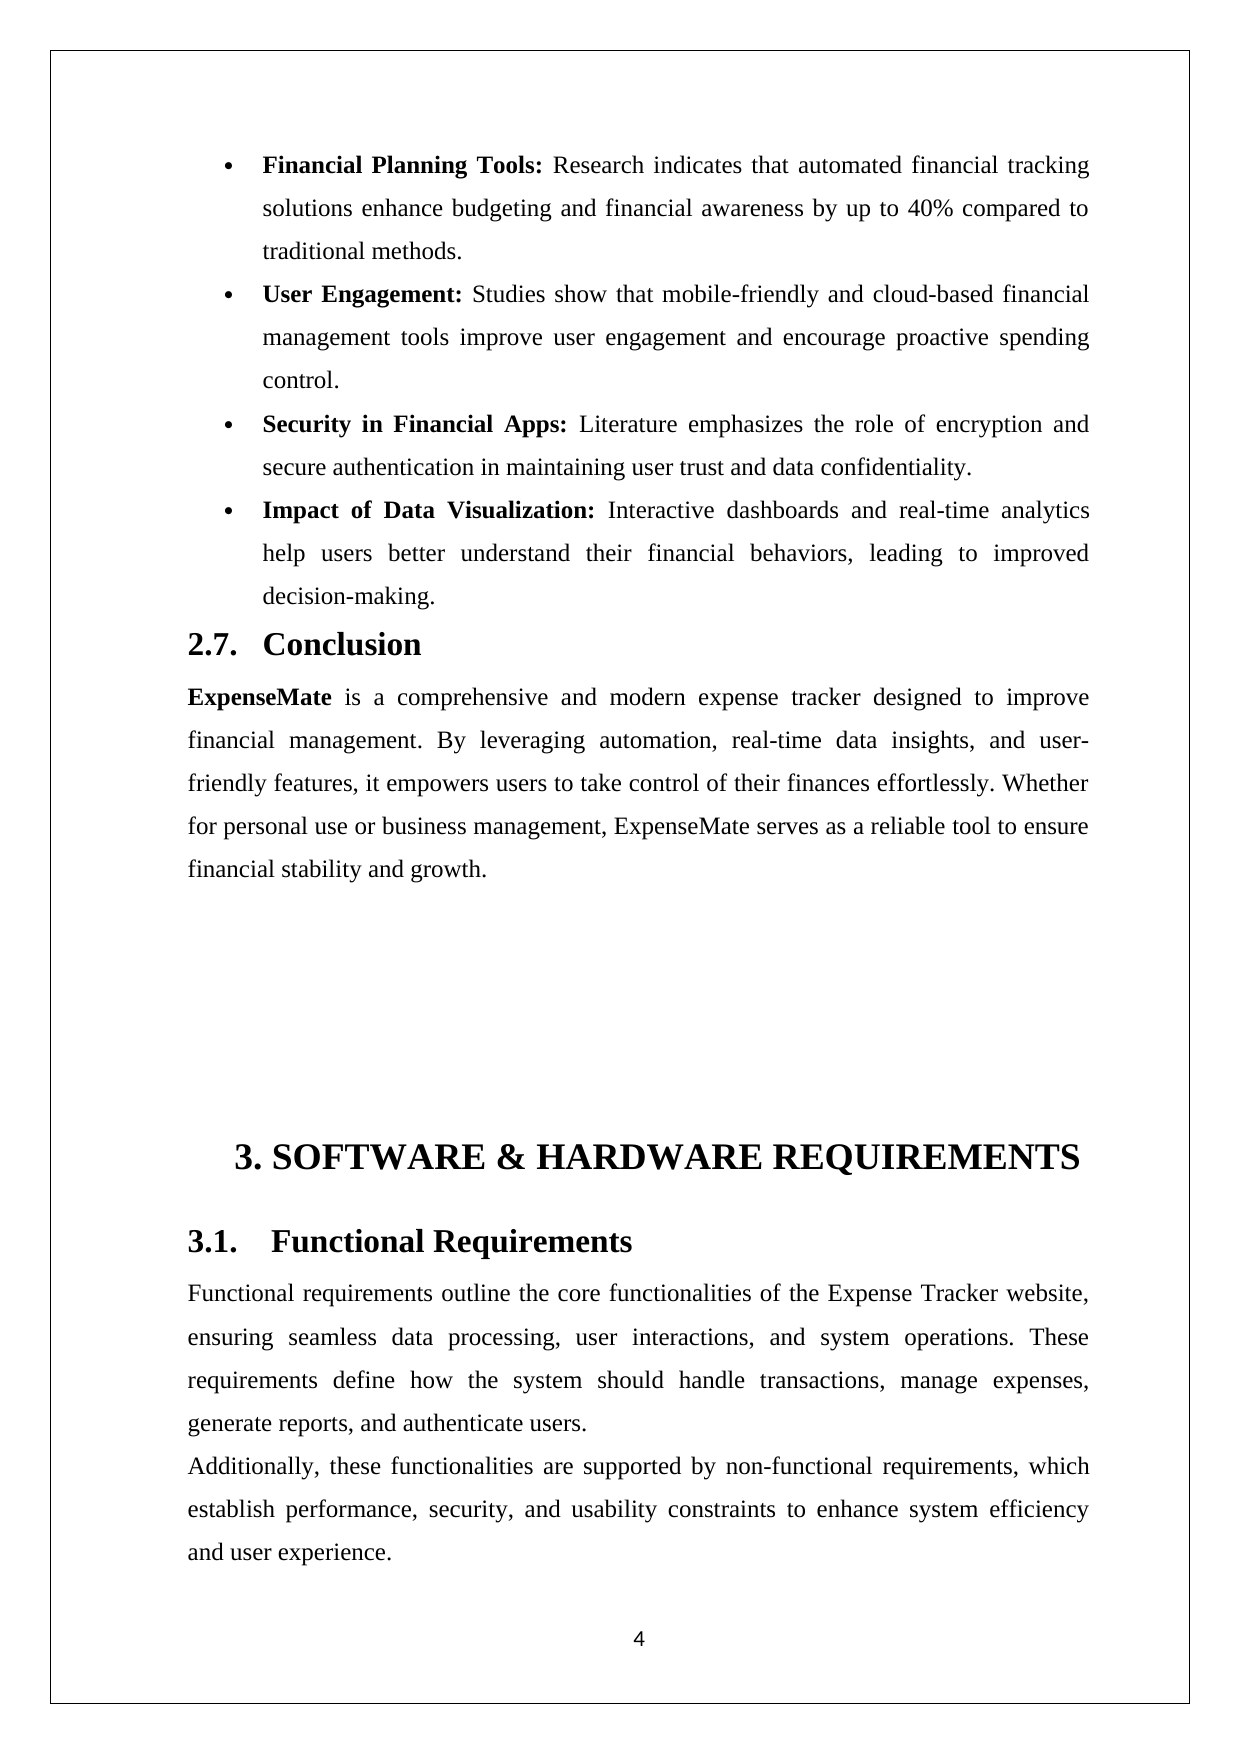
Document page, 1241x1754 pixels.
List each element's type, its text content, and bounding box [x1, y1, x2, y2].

list Functional Requirements [187, 1221, 1090, 1259]
text ExpenseMate is a comprehensive and modern expense tracker designed to improve financial management. By leveraging automation, real-time data insights, and user-friendly features, it empowers users to take control of their finances effortlessly. Whether for personal use or business management, ExpenseMate serves as a reliable tool to ensure financial stability and growth. [187, 682, 1090, 883]
text Additionally, these functionalities are supported by non-functional requirements, which establish performance, security, and usability constraints to enhance system efficiency and user experience. [187, 1451, 1090, 1566]
list Financial Planning Tools: Research indicates that automated financial tracking solutions enhance budgeting and financial awareness by up to 40% compared to traditional methods. [225, 150, 1090, 265]
list SOFTWARE & HARDWARE REQUIREMENTS [225, 1135, 1090, 1178]
list Security in Financial Apps: Literature emphasizes the role of encryption and secure authentication in maintaining user trust and data confidentiality. [225, 409, 1090, 481]
list Impact of Data Visualization: Interactive dashboards and real-time analytics help users better understand their financial behaviors, leading to improved decision-making. [225, 495, 1090, 610]
list Conclusion [187, 624, 1090, 663]
list User Engagement: Studies show that mobile-friendly and cloud-based financial management tools improve user engagement and encourage proactive spending control. [225, 279, 1090, 394]
text Functional requirements outline the core functionalities of the Expense Tracker website, ensuring seamless data processing, user interactions, and system operations. These requirements define how the system should handle transactions, manage expenses, generate reports, and authenticate users. [187, 1278, 1090, 1437]
